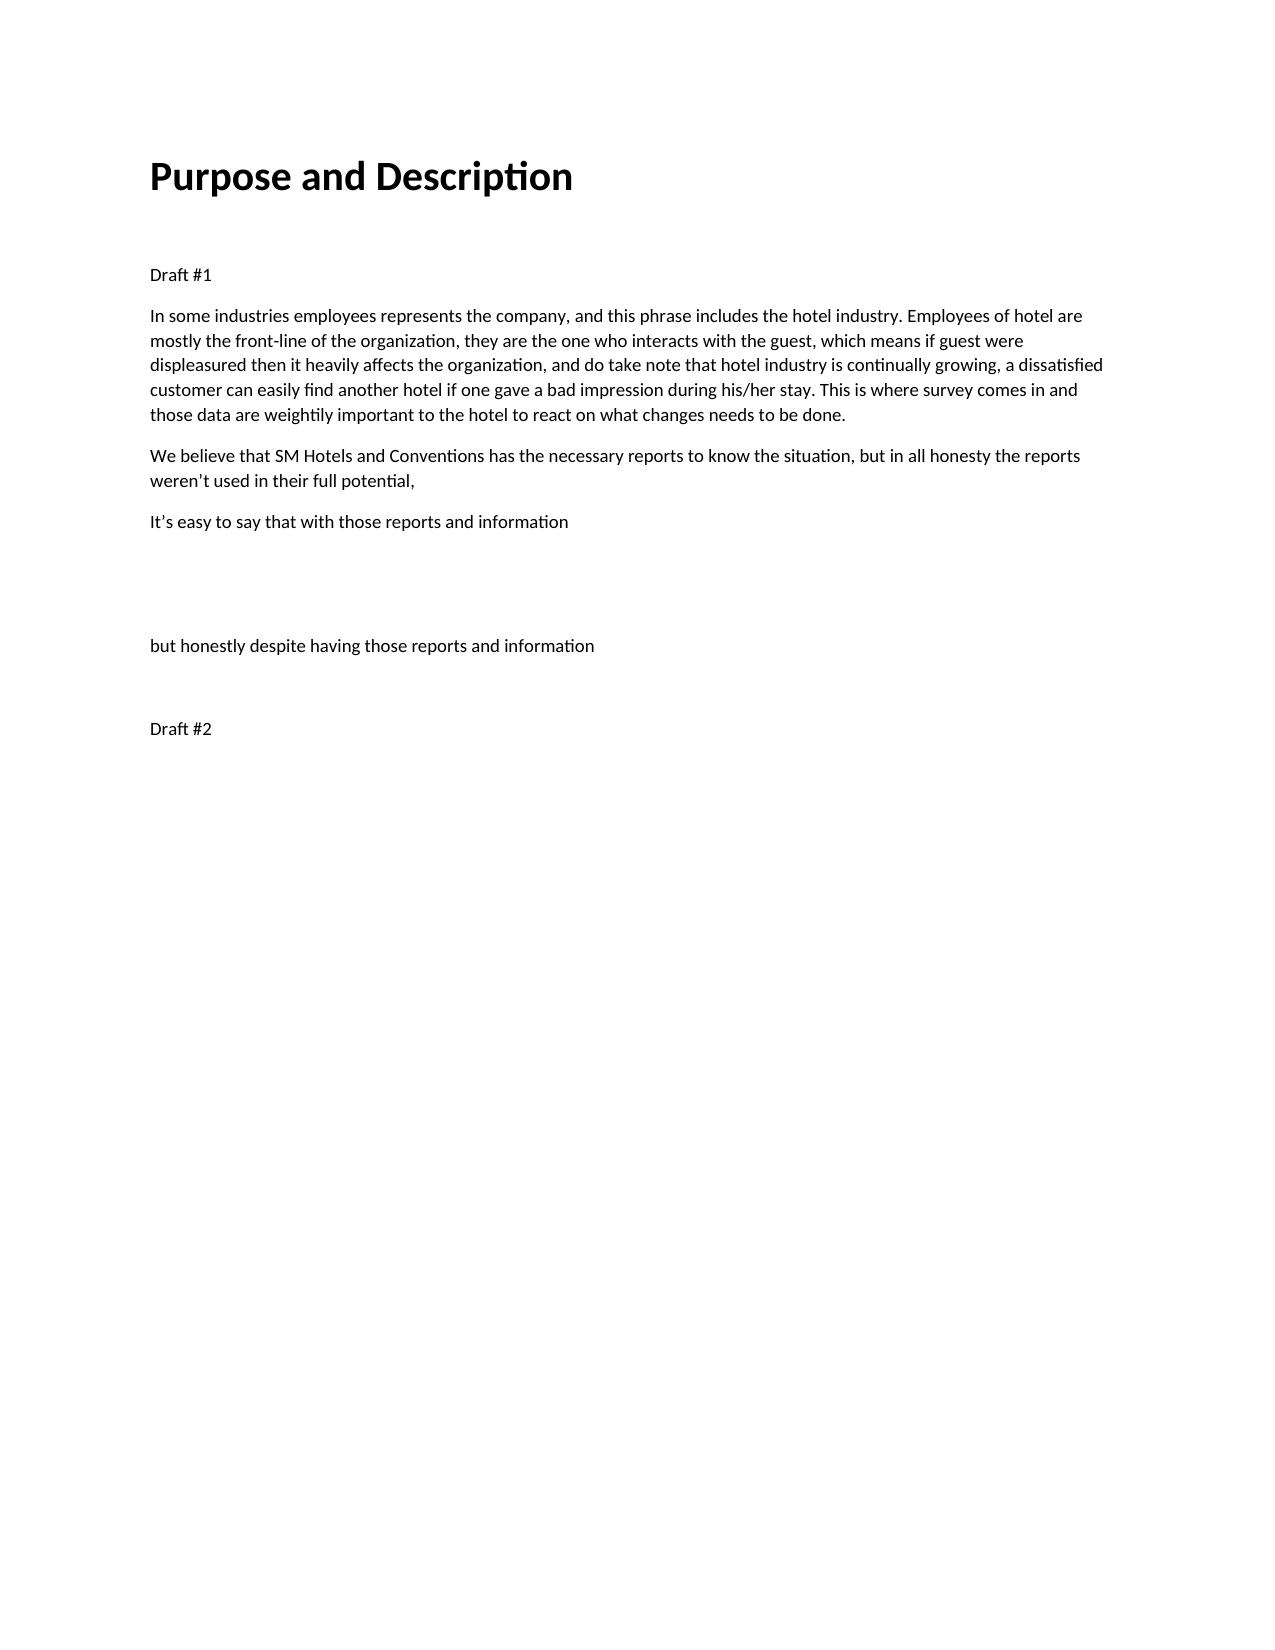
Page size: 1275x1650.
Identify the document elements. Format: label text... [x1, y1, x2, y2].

text In some industries employees represents the company, and this phrase includes the hotel industry. Employees of hotel are mostly the front-line of the organization, they are the one who interacts with the guest, which means if guest were displeasured then it heavily affects the organization, and do take note that hotel industry is continually growing, a dissatisfied customer can easily find another hotel if one gave a bad impression during his/her stay. This is where survey comes in and those data are weightily important to the hotel to react on what changes needs to be done. [150, 304, 1125, 426]
text but honestly despite having those reports and information [150, 634, 1125, 657]
text We believe that SM Hotels and Conventions has the necessary reports to know the situation, but in all honesty the reports weren’t used in their full potential, [150, 444, 1125, 492]
text It’s easy to say that with those reports and information [150, 510, 1125, 533]
text Purpose and Description [150, 150, 1125, 201]
text Draft #2 [150, 717, 1125, 740]
text Draft #1 [150, 263, 1125, 286]
